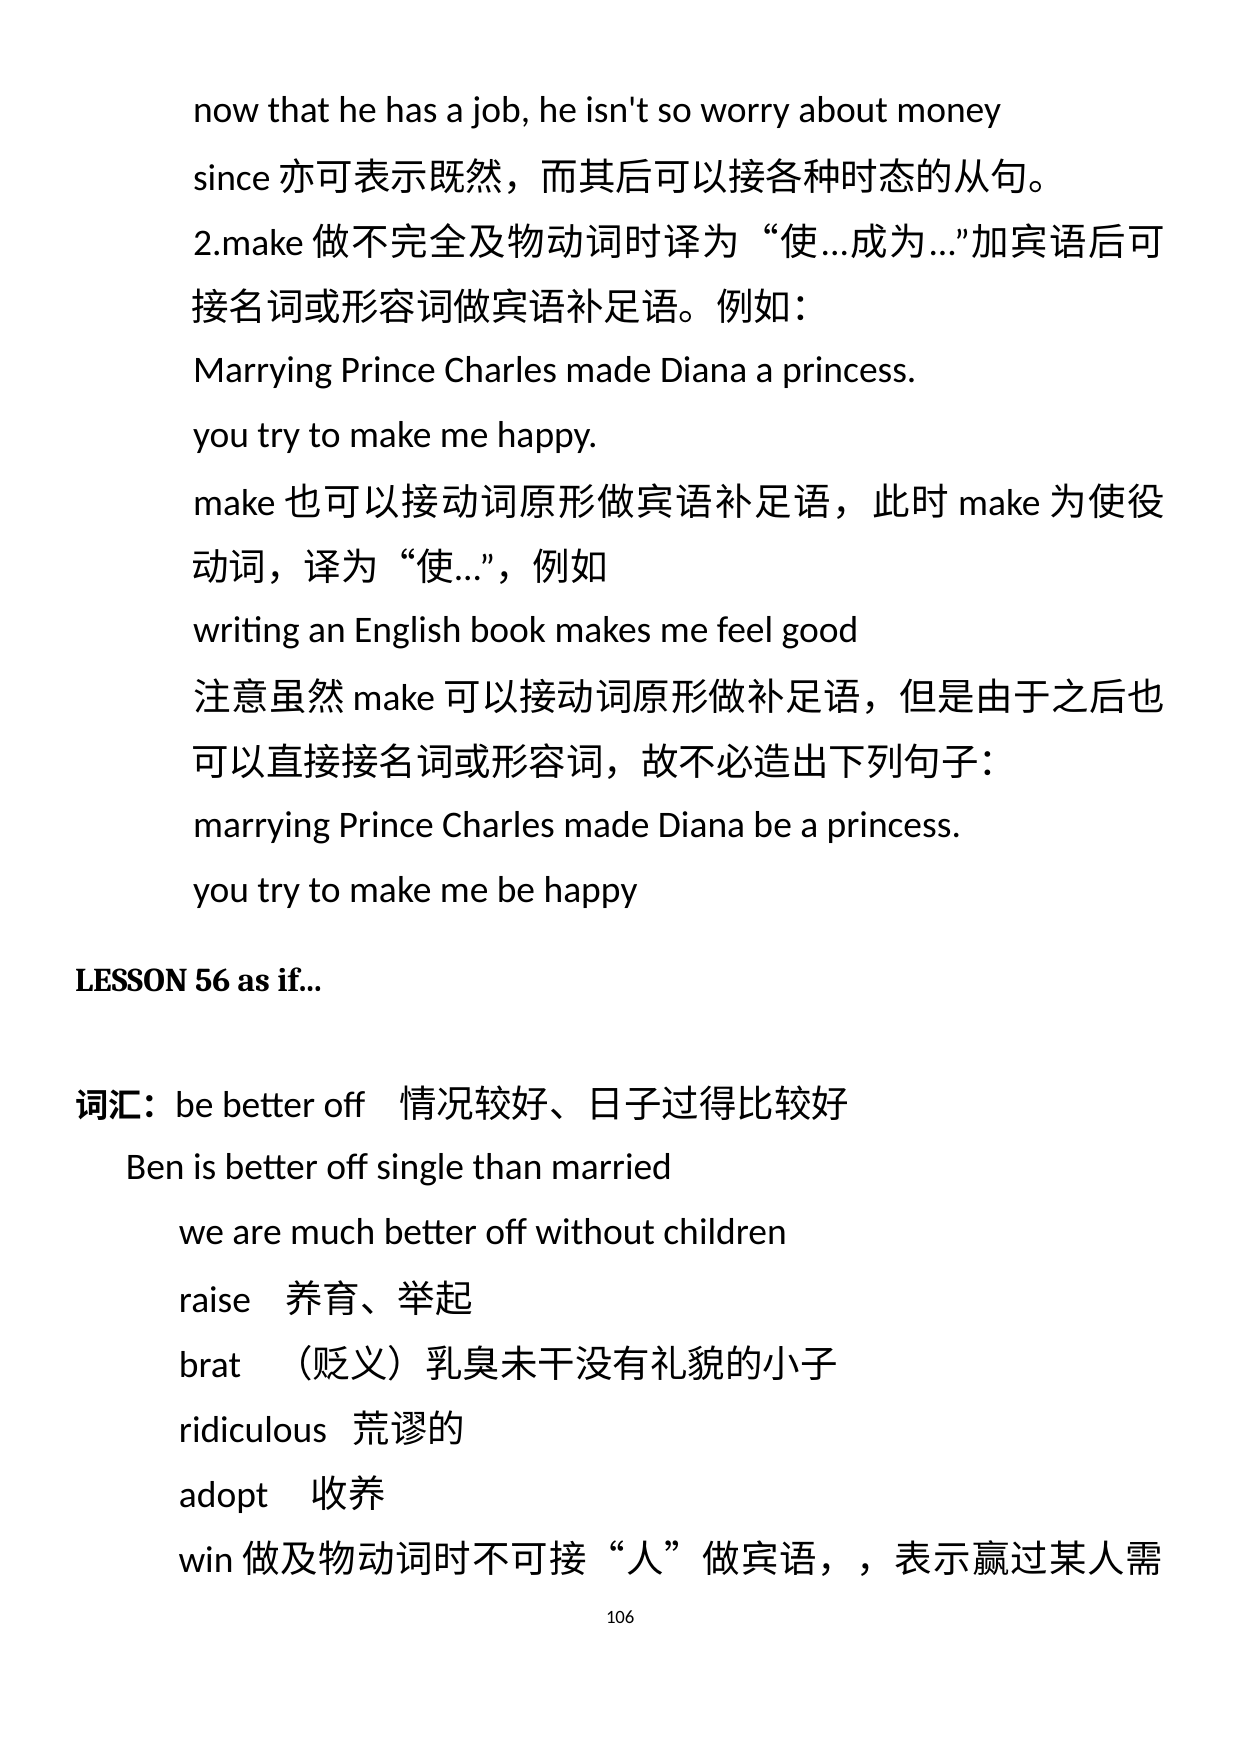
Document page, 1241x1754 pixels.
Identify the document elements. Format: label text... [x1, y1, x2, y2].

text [178, 1523, 1165, 1588]
text 2.make做不完全及物动词时译为“使...成为...”加宾语后可接名词或形容词做宾语补足语。例如： [191, 206, 1165, 336]
text make也可以接动词原形做宾语补足语，此时make为使役动词，译为“使...”，例如 [191, 466, 1165, 596]
text since亦可表示既然，而其后可以接各种时态的从句。 [191, 141, 1165, 206]
text we are much better off without children [179, 1198, 1165, 1263]
text writing an English book makes me feel good [191, 596, 1165, 661]
subtitle LESSON 56 as if... [75, 948, 1165, 1013]
text ridiculous 荒谬的 [179, 1393, 1165, 1458]
text 词汇：be better off 情况较好、日子过得比较好 [75, 1068, 1165, 1133]
text adopt 收养 [179, 1458, 1165, 1523]
text Ben is better off single than married [75, 1133, 1165, 1198]
text brat （贬义）乳臭未干没有礼貌的小子 [179, 1328, 1165, 1393]
text 注意虽然make可以接动词原形做补足语，但是由于之后也可以直接接名词或形容词，故不必造出下列句子： [191, 661, 1165, 791]
text now that he has a job, he isn't so worry about money [191, 76, 1165, 141]
text raise 养育、举起 [179, 1263, 1165, 1328]
text marrying Prince Charles made Diana be a princess. [191, 791, 1165, 856]
text you try to make me be happy [191, 856, 1165, 921]
text Marrying Prince Charles made Diana a princess. [191, 336, 1165, 401]
text you try to make me happy. [191, 401, 1165, 466]
